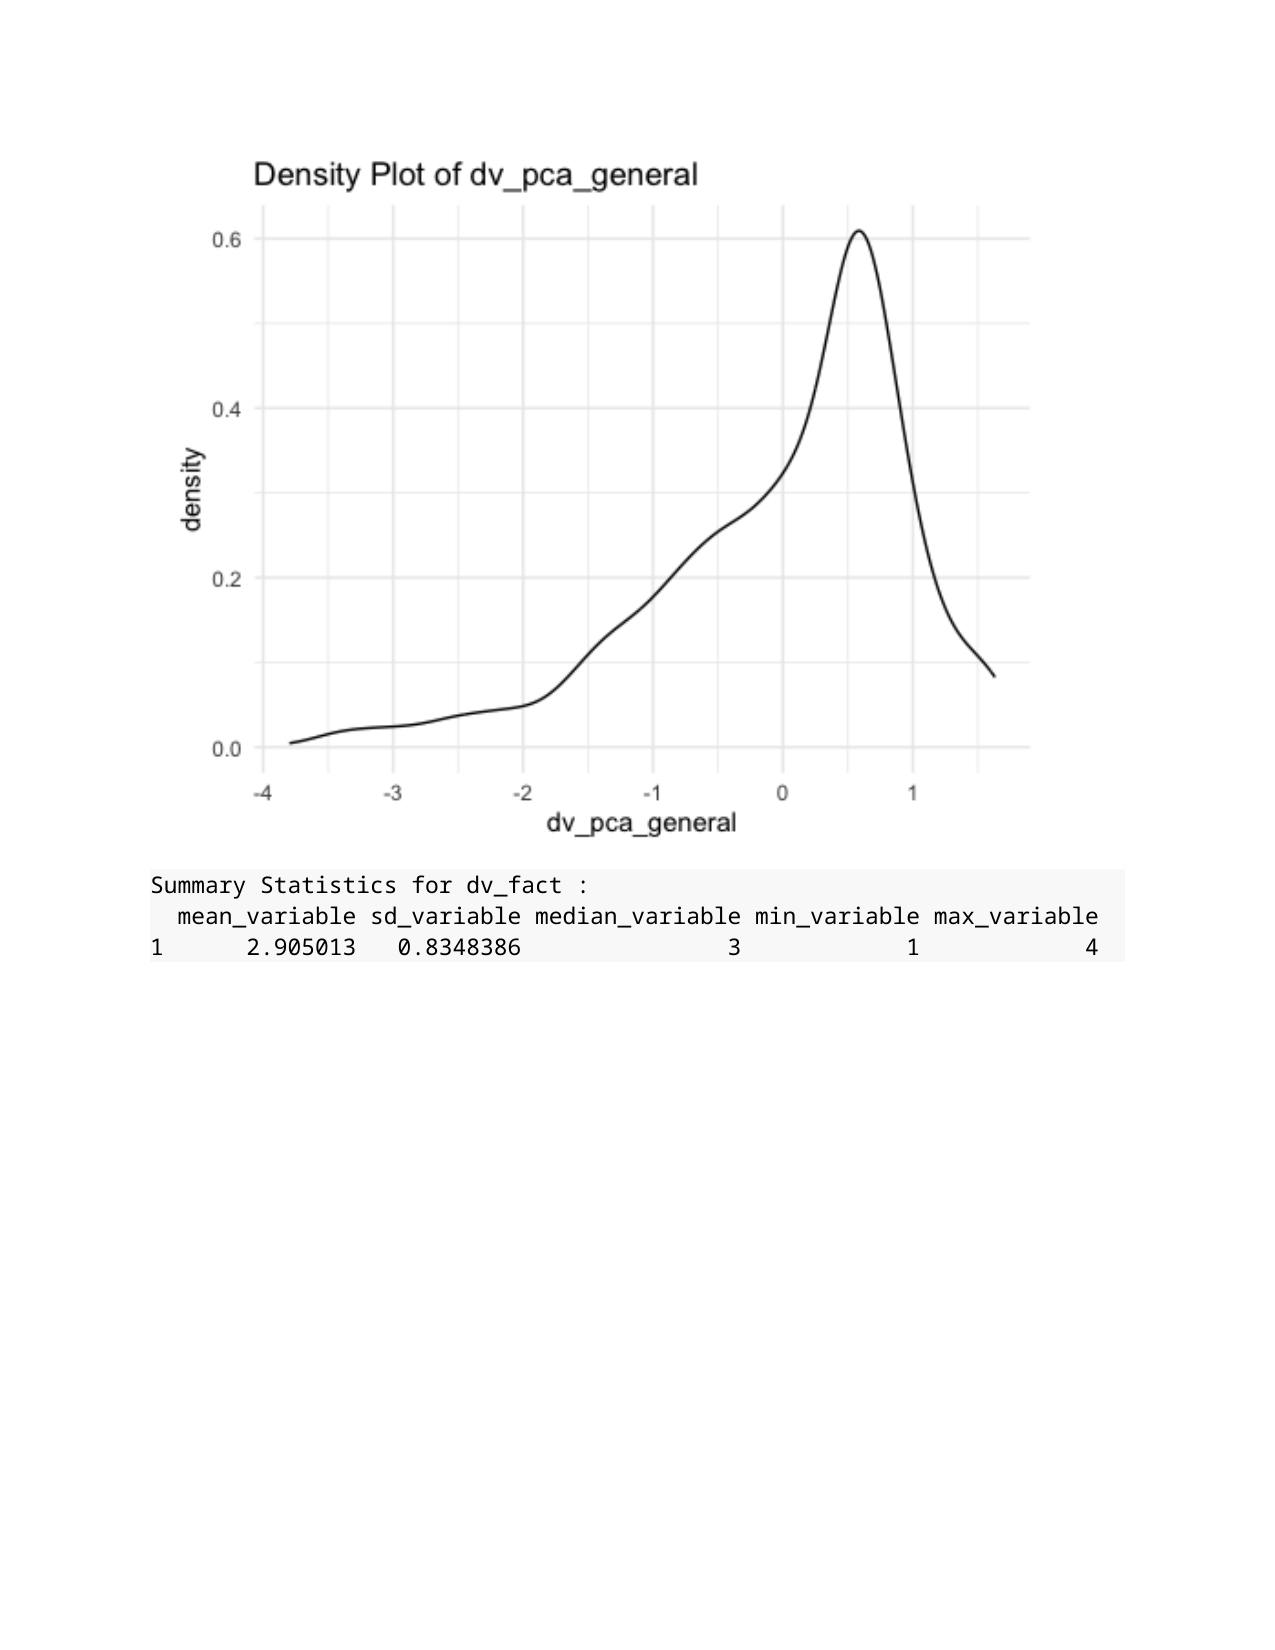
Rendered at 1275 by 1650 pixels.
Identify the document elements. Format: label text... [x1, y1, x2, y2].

picture [168, 150, 1044, 850]
text Summary Statistics for dv_fact : mean_variable sd_variable median_variable min_variable max_variable 1 2.905013 0.8348386 3 1 4 [150, 869, 1125, 962]
